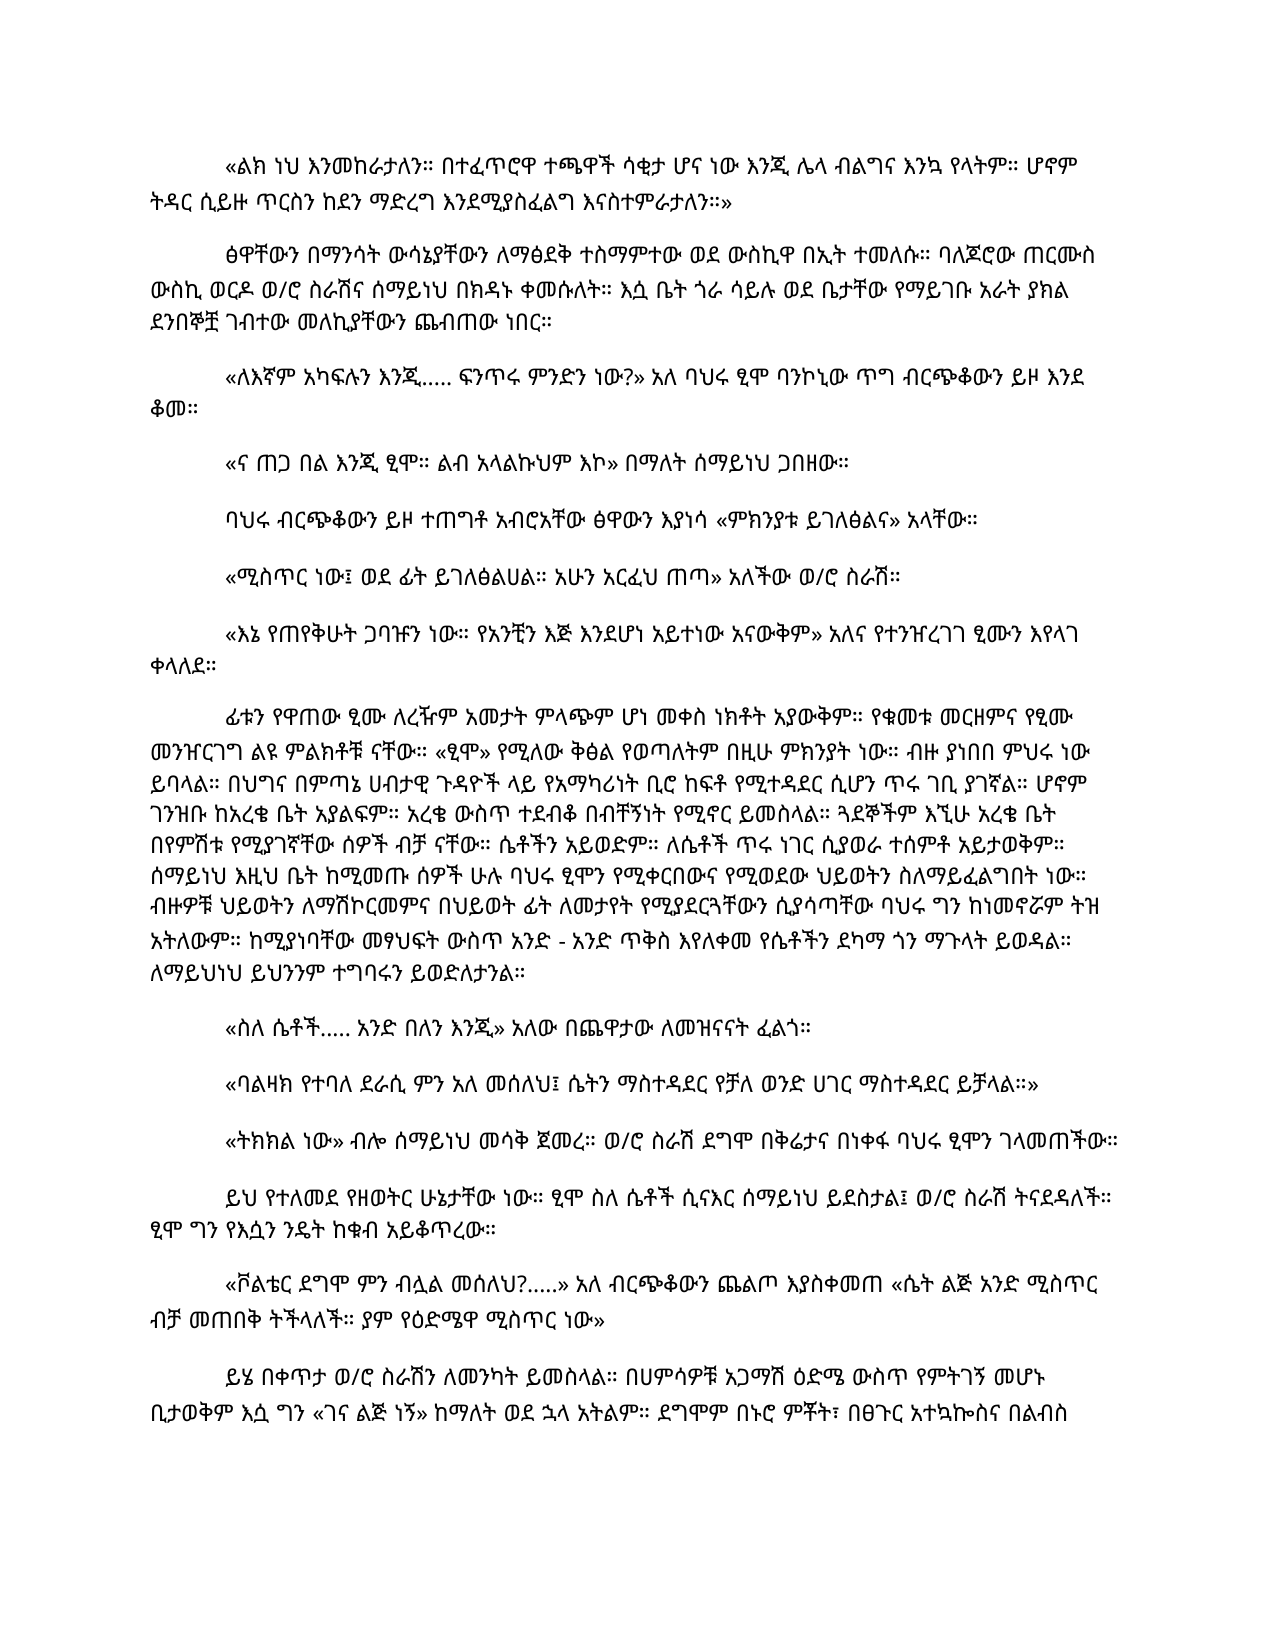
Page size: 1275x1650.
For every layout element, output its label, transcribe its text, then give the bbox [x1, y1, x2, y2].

text ፅዋቸውን በማንሳት ውሳኔያቸውን ለማፅደቅ ተስማምተው ወደ ውስኪዋ በኢት ተመለሱ። ባለጆሮው ጠርሙስ ውስኪ ወርዶ ወ/ሮ ስራሽና ሰማይነህ በክዳኑ ቀመሱለት። እሷ ቤት ጎራ ሳይሉ ወደ ቤታቸው የማይገቡ አራት ያክል ደንበኞቿ ገብተው መለኪያቸውን ጨብጠው ነበር። [150, 243, 1125, 336]
text «ስለ ሴቶች..... አንድ በለን እንጂ» አለው በጨዋታው ለመዝናናት ፈልጎ። [150, 1011, 1125, 1043]
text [150, 1361, 1125, 1428]
text «ለእኛም አካፍሉን እንጂ..... ፍንጥሩ ምንድን ነው?» አለ ባህሩ ፂሞ ባንኮኒው ጥግ ብርጭቆውን ይዞ እንደ ቆመ። [150, 361, 1125, 423]
text «ባልዛክ የተባለ ደራሲ ምን አለ መሰለህ፤ ሴትን ማስተዳደር የቻለ ወንድ ሀገር ማስተዳደር ይቻላል።» [150, 1068, 1125, 1099]
text «ትክክል ነው» ብሎ ሰማይነህ መሳቅ ጀመረ። ወ/ሮ ስራሽ ደግሞ በቅሬታና በነቀፋ ባህሩ ፂሞን ገላመጠችው። [150, 1125, 1125, 1156]
text ይህ የተለመደ የዘወትር ሁኔታቸው ነው። ፂሞ ስለ ሴቶች ሲናእር ሰማይነህ ይደስታል፤ ወ/ሮ ስራሽ ትናደዳለች። ፂሞ ግን የእሷን ንዴት ከቁብ አይቆጥረው። [150, 1182, 1125, 1244]
text «ሚስጥር ነው፤ ወደ ፊት ይገለፅልሀል። አሁን አርፈህ ጠጣ» አለችው ወ/ሮ ስራሽ። [150, 561, 1125, 592]
text «ልክ ነህ እንመከራታለን። በተፈጥሮዋ ተጫዋች ሳቂታ ሆና ነው እንጂ ሌላ ብልግና እንኳ የላትም። ሆኖም ትዳር ሲይዙ ጥርስን ከደን ማድረግ እንደሚያስፈልግ እናስተምራታለን።» [150, 150, 1125, 217]
text «ና ጠጋ በል እንጂ ፂሞ። ልብ አላልኩህም እኮ» በማለት ሰማይነህ ጋበዘው። [150, 447, 1125, 479]
text «እኔ የጠየቅሁት ጋባዡን ነው። የአንቺን እጅ እንደሆነ አይተነው አናውቅም» አለና የተንዠረገገ ፂሙን እየላገ ቀላለደ። [150, 618, 1125, 679]
text ባህሩ ብርጭቆውን ይዞ ተጠግቶ አብሮአቸው ፅዋውን እያነሳ «ምክንያቱ ይገለፅልና» አላቸው። [150, 504, 1125, 535]
text ፊቱን የዋጠው ፂሙ ለረዥም አመታት ምላጭም ሆነ መቀስ ነክቶት አያውቅም። የቁመቱ መርዘምና የፂሙ መንዠርገግ ልዩ ምልክቶቹ ናቸው። «ፂሞ» የሚለው ቅፅል የወጣለትም በዚሁ ምክንያት ነው። ብዙ ያነበበ ምህሩ ነው ይባላል። በህግና በምጣኔ ሀብታዊ ጉዳዮች ላይ የአማካሪነት ቢሮ ከፍቶ የሚተዳደር ሲሆን ጥሩ ገቢ ያገኛል። ሆኖም ገንዝቡ ከአረቄ ቤት አያልፍም። አረቄ ውስጥ ተደብቆ በብቸኝነት የሚኖር ይመስላል። ጓደኞችም እኚሁ አረቄ ቤት በየምሽቱ የሚያገኛቸው ሰዎች ብቻ ናቸው። ሴቶችን አይወድም። ለሴቶች ጥሩ ነገር ሲያወራ ተሰምቶ አይታወቅም። ሰማይነህ እዚህ ቤት ከሚመጡ ሰዎች ሁሉ ባህሩ ፂሞን የሚቀርበውና የሚወደው ህይወትን ስለማይፈልግበት ነው። ብዙዎቹ ህይወትን ለማሽኮርመምና በህይወት ፊት ለመታየት የሚያደርጓቸውን ሲያሳጣቸው ባህሩ ግን ከነመኖሯም ትዝ አትለውም። ከሚያነባቸው መፃህፍት ውስጥ አንድ - አንድ ጥቅስ እየለቀመ የሴቶችን ደካማ ጎን ማጉላት ይወዳል። ለማይህነህ ይህንንም ተግባሩን ይወድለታንል። [150, 704, 1125, 987]
text «ቮልቴር ደግሞ ምን ብሏል መሰለህ?.....» አለ ብርጭቆውን ጨልጦ እያስቀመጠ «ሴት ልጅ አንድ ሚስጥር ብቻ መጠበቅ ትችላለች። ያም የዕድሜዋ ሚስጥር ነው» [150, 1268, 1125, 1336]
